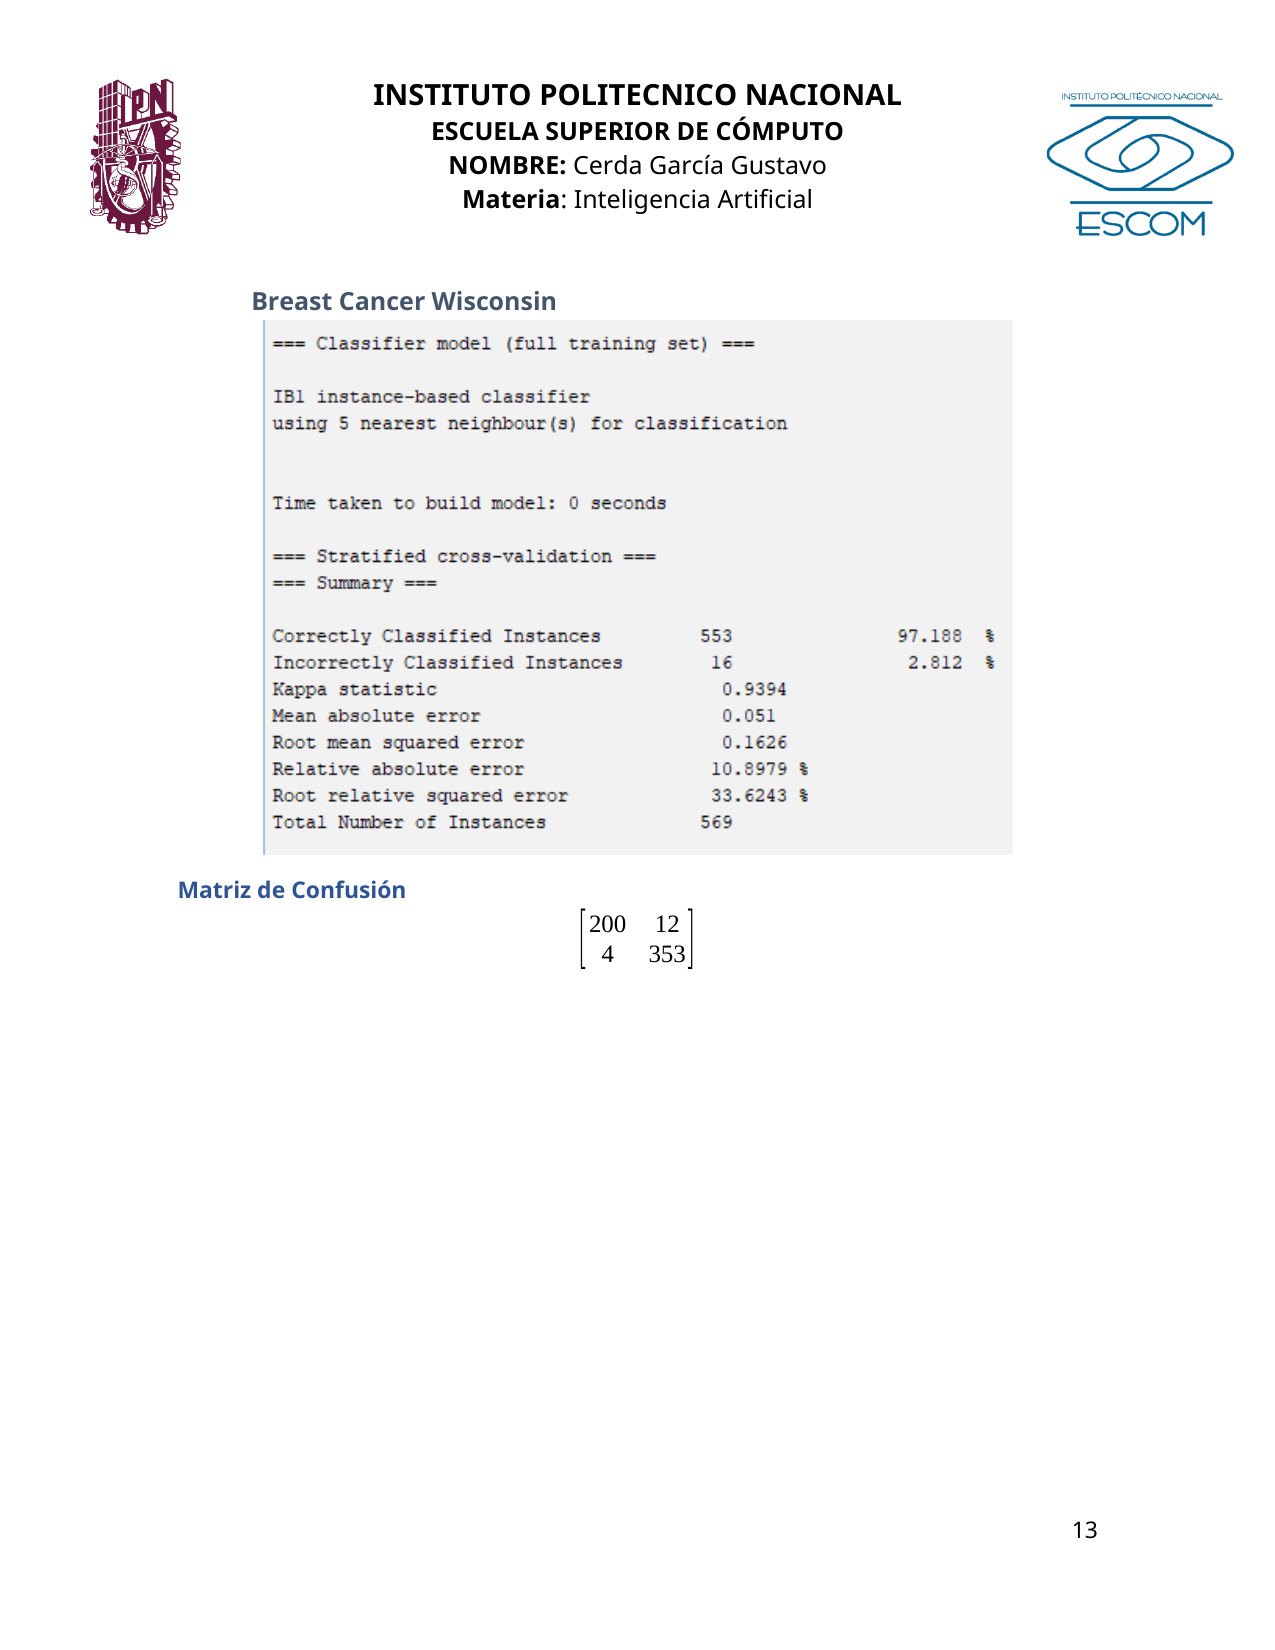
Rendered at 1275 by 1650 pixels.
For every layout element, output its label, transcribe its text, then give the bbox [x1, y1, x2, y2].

picture [1129, 214, 1150, 233]
picture [1046, 92, 1234, 150]
subtitle Breast Cancer Wisconsin [251, 284, 1098, 318]
picture [1153, 214, 1176, 233]
picture [1050, 120, 1190, 187]
picture [18, 73, 252, 239]
subtitle Matriz de Confusión [177, 874, 1098, 905]
picture [1046, 158, 1234, 236]
picture [1147, 232, 1157, 236]
picture [1184, 218, 1201, 236]
picture [1088, 120, 1230, 187]
picture [1122, 139, 1157, 168]
picture [262, 320, 1013, 855]
